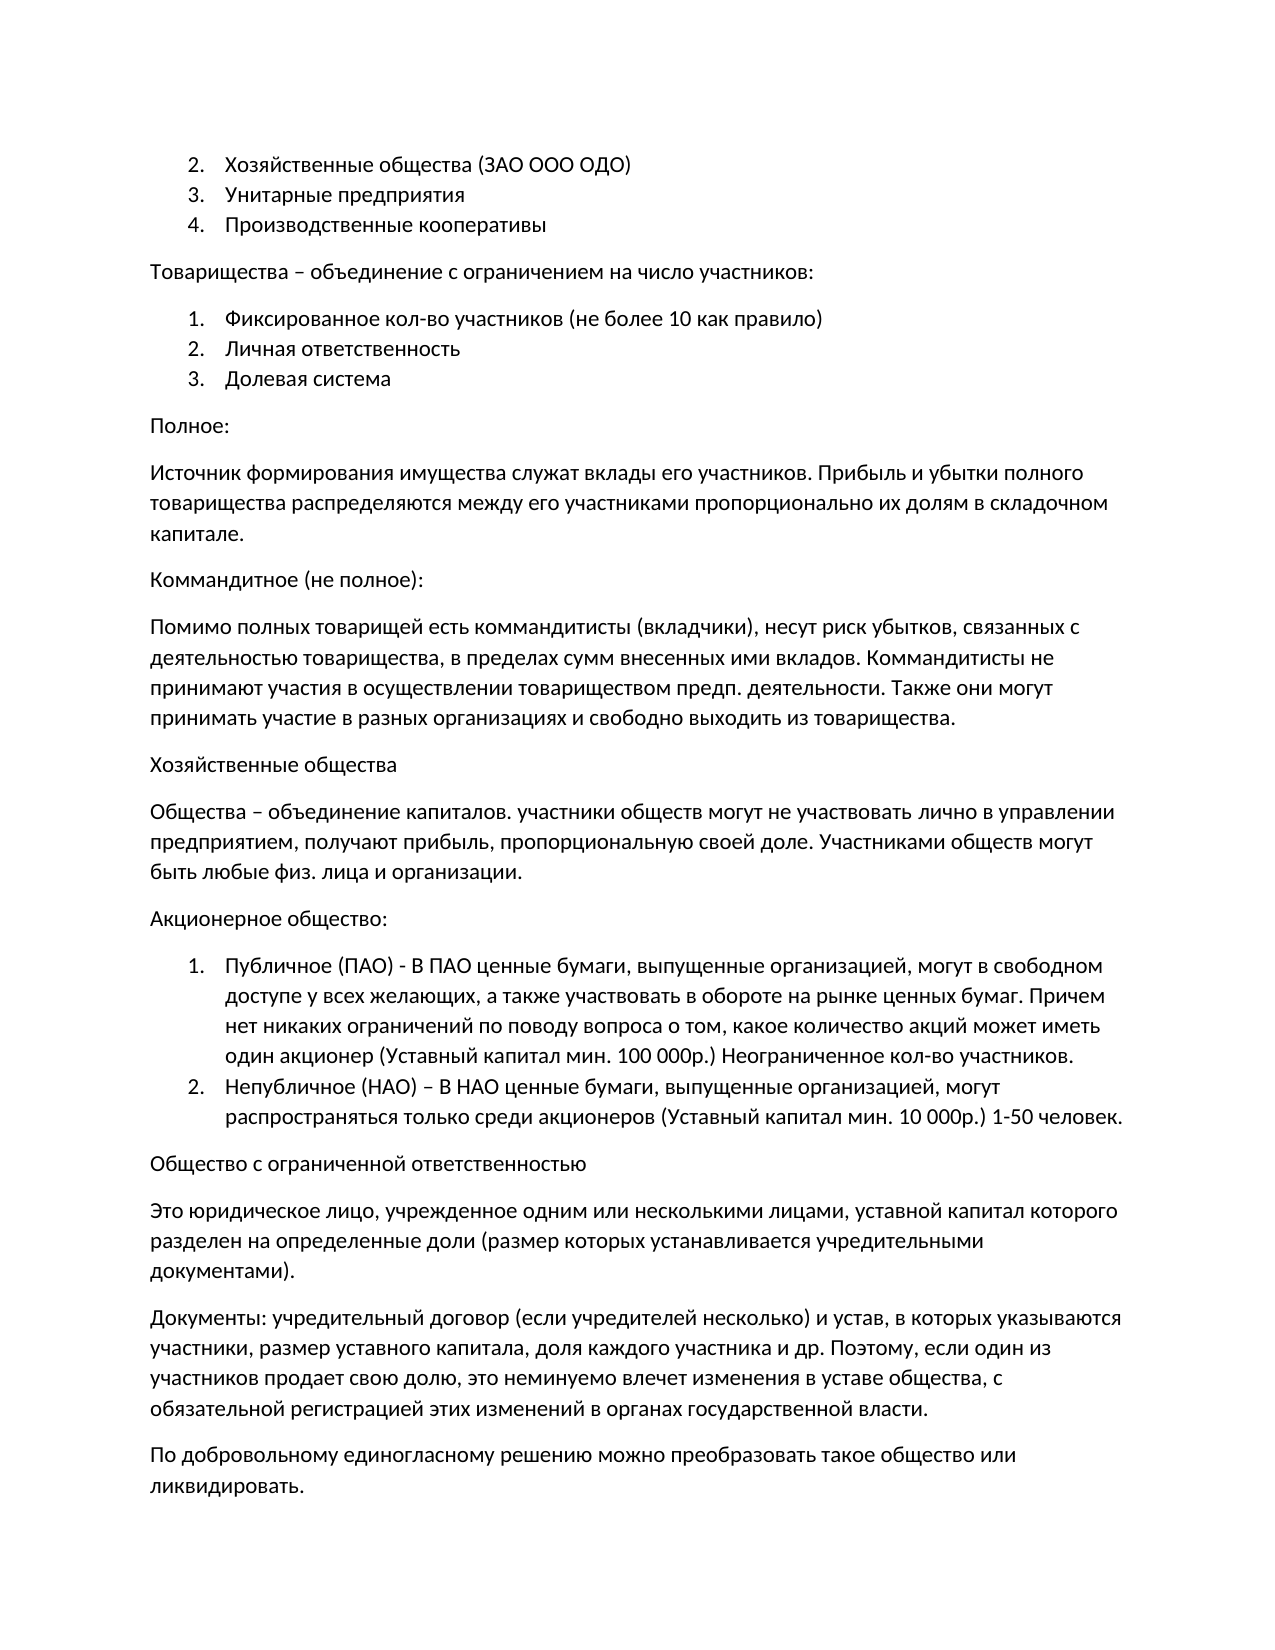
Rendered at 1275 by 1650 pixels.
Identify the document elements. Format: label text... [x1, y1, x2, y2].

list Фиксированное кол-во участников (не более 10 как правило) [187, 304, 1125, 332]
text Документы: учредительный договор (если учредителей несколько) и устав, в которых указываются участники, размер уставного капитала, доля каждого участника и др. Поэтому, если один из участников продает свою долю, это неминуемо влечет изменения в уставе общества, с обязательной регистрацией этих изменений в органах государственной власти. [150, 1303, 1125, 1422]
text Акционерное общество: [150, 904, 1125, 932]
list Долевая система [187, 364, 1125, 393]
text Полное: [150, 411, 1125, 439]
list Личная ответственность [187, 334, 1125, 362]
text Это юридическое лицо, учрежденное одним или несколькими лицами, уставной капитал которого разделен на определенные доли (размер которых устанавливается учредительными документами). [150, 1196, 1125, 1284]
text Общества – объединение капиталов. участники обществ могут не участвовать лично в управлении предприятием, получают прибыль, пропорциональную своей доле. Участниками обществ могут быть любые физ. лица и организации. [150, 797, 1125, 885]
text Хозяйственные общества [150, 750, 1125, 778]
text Общество с ограниченной ответственностью [150, 1149, 1125, 1177]
list Хозяйственные общества (ЗАО ООО ОДО) [187, 150, 1125, 178]
list Производственные кооперативы [187, 210, 1125, 238]
text Коммандитное (не полное): [150, 566, 1125, 594]
text По добровольному единогласному решению можно преобразовать такое общество или ликвидировать. [150, 1441, 1125, 1499]
list Публичное (ПАО) - В ПАО ценные бумаги, выпущенные организацией, могут в свободном доступе у всех желающих, а также участвовать в обороте на рынке ценных бумаг. Причем нет никаких ограничений по поводу вопроса о том, какое количество акций может иметь один акционер (Уставный капитал мин. 100 000р.) Неограниченное кол-во участников. [187, 951, 1125, 1070]
text Помимо полных товарищей есть коммандитисты (вкладчики), несут риск убытков, связанных с деятельностью товарищества, в пределах сумм внесенных ими вкладов. Коммандитисты не принимают участия в осуществлении товариществом предп. деятельности. Также они могут принимать участие в разных организациях и свободно выходить из товарищества. [150, 612, 1125, 731]
text Источник формирования имущества служат вклады его участников. Прибыль и убытки полного товарищества распределяются между его участниками пропорционально их долям в складочном капитале. [150, 458, 1125, 547]
list Унитарные предприятия [187, 180, 1125, 208]
list Непубличное (НАО) – В НАО ценные бумаги, выпущенные организацией, могут распространяться только среди акционеров (Уставный капитал мин. 10 000р.) 1-50 человек. [187, 1072, 1125, 1130]
text Товарищества – объединение с ограничением на число участников: [150, 257, 1125, 285]
